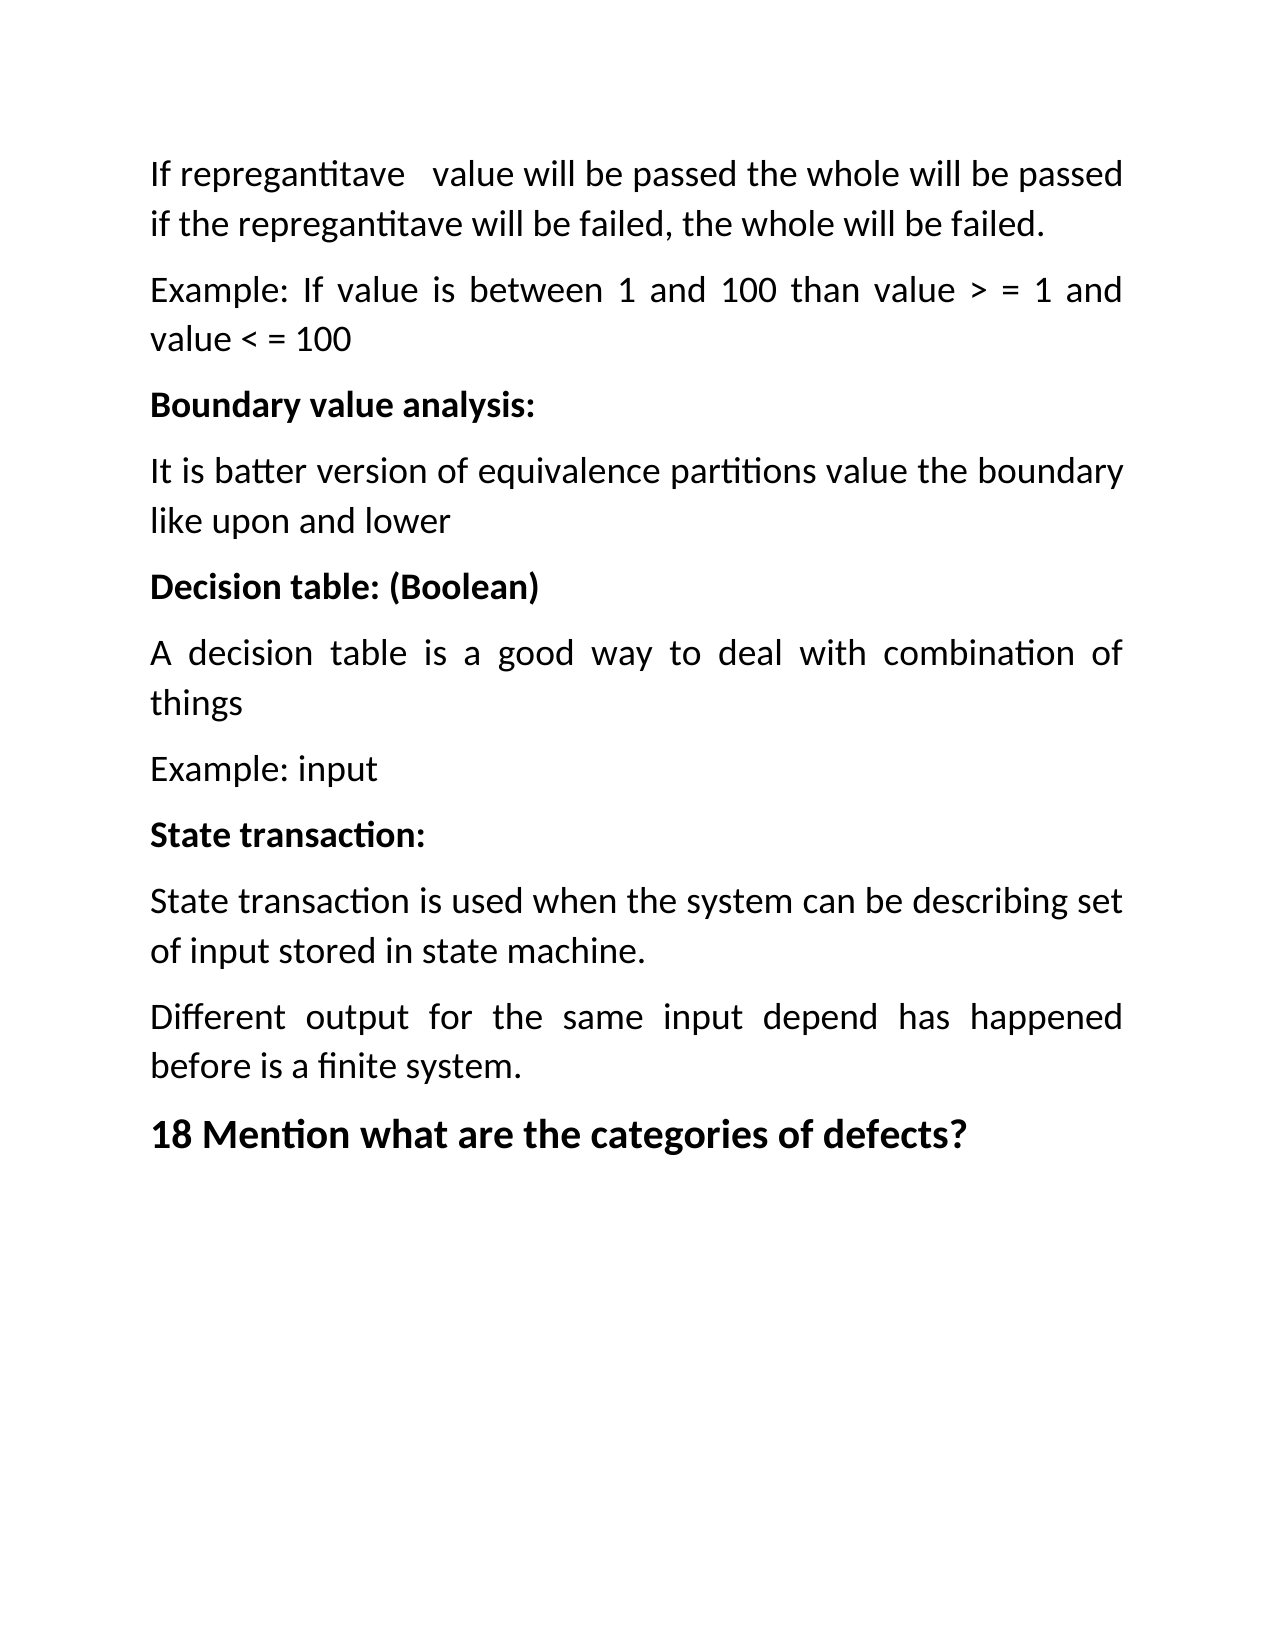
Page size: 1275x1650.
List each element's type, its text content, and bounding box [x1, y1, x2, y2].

text 18 Mention what are the categories of defects? [150, 1108, 1125, 1159]
text It is batter version of equivalence partitions value the boundary like upon and lower [150, 447, 1125, 543]
text Example: input [150, 745, 1125, 791]
text If repregantitave value will be passed the whole will be passed if the repregantitave will be failed, the whole will be failed. [150, 150, 1125, 245]
text Different output for the same input depend has happened before is a finite system. [150, 993, 1125, 1088]
text Boundary value analysis: [150, 381, 1125, 427]
text Example: If value is between 1 and 100 than value > = 1 and value < = 100 [150, 266, 1125, 361]
text State transaction is used when the system can be describing set of input stored in state machine. [150, 877, 1125, 972]
text A decision table is a good way to deal with combination of things [150, 629, 1125, 724]
text Decision table: (Boolean) [150, 563, 1125, 609]
text State transaction: [150, 811, 1125, 857]
